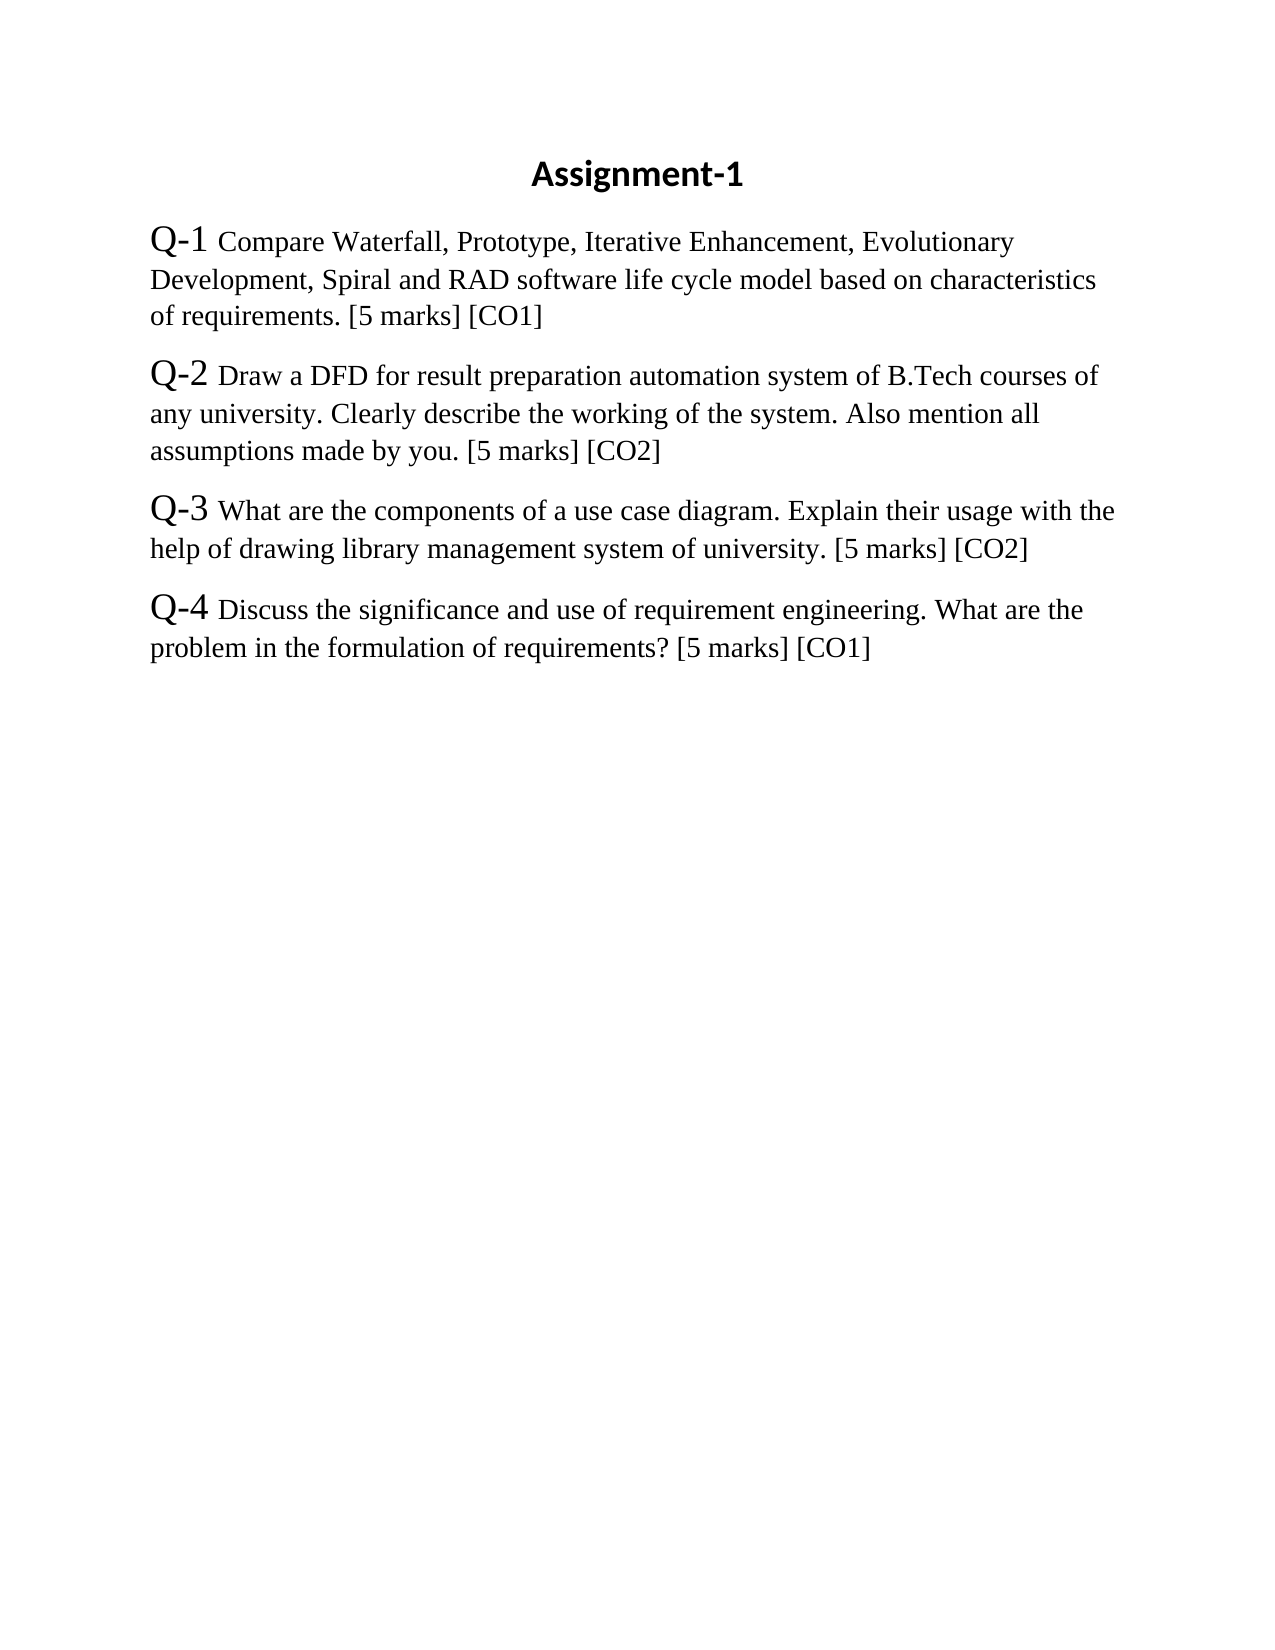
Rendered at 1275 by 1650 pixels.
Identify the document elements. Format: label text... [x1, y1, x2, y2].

text Q-1 Compare Waterfall, Prototype, Iterative Enhancement, Evolutionary Development, Spiral and RAD software life cycle model based on characteristics of requirements. [5 marks] [CO1] [150, 216, 1125, 332]
text Q-4 Discuss the significance and use of requirement engineering. What are the problem in the formulation of requirements? [5 marks] [CO1] [150, 584, 1125, 663]
text Q-3 What are the components of a use case diagram. Explain their usage with the help of drawing library management system of university. [5 marks] [CO2] [150, 486, 1125, 565]
text Assignment-1 [150, 150, 1125, 196]
text Q-2 Draw a DFD for result preparation automation system of B.Tech courses of any university. Clearly describe the working of the system. Also mention all assumptions made by you. [5 marks] [CO2] [150, 351, 1125, 466]
